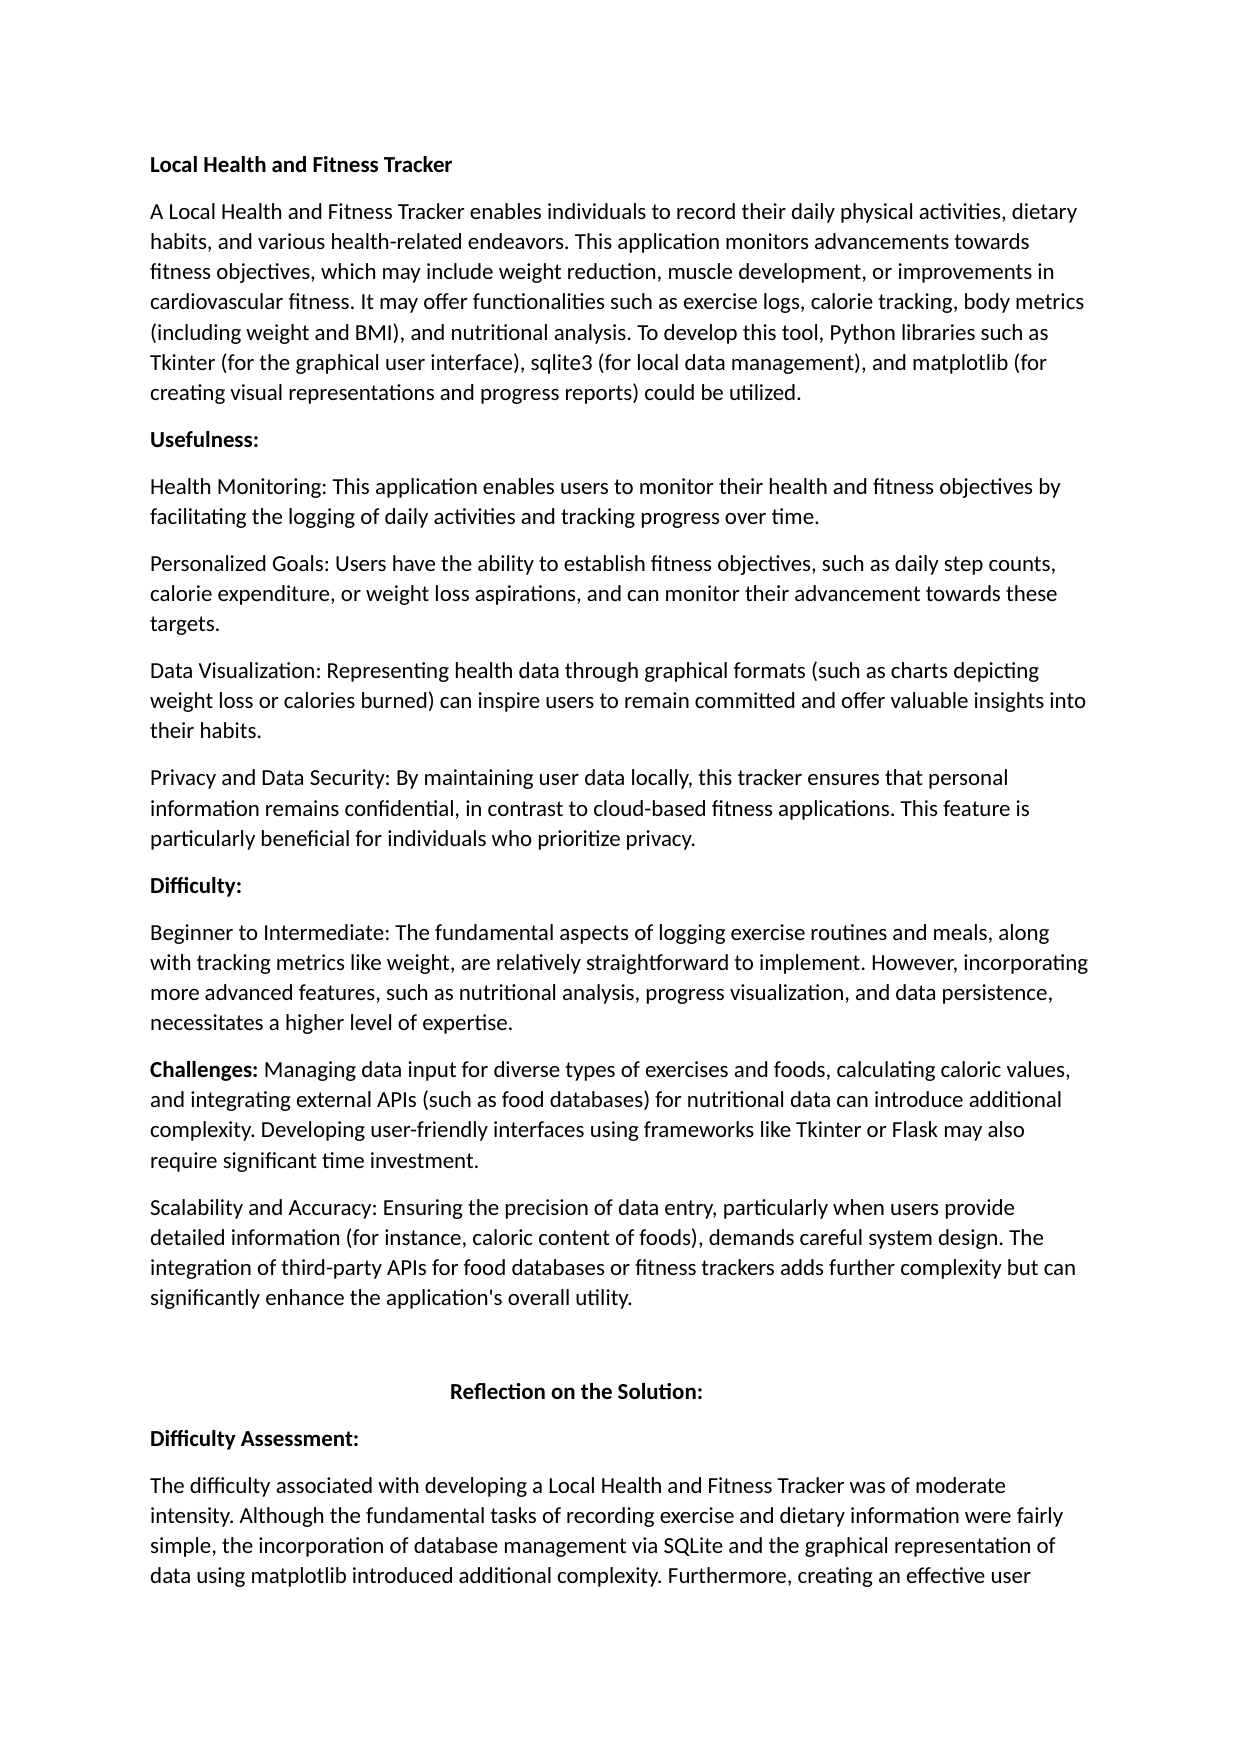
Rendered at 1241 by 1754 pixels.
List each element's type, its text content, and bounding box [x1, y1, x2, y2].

text Difficulty Assessment: [150, 1424, 1090, 1452]
text Local Health and Fitness Tracker [150, 150, 1090, 178]
text Health Monitoring: This application enables users to monitor their health and fitness objectives by facilitating the logging of daily activities and tracking progress over time. [150, 472, 1090, 530]
text Challenges: Managing data input for diverse types of exercises and foods, calculating caloric values, and integrating external APIs (such as food databases) for nutritional data can introduce additional complexity. Developing user-friendly interfaces using frameworks like Tkinter or Flask may also require significant time investment. [150, 1055, 1090, 1174]
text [150, 1471, 1090, 1589]
text Scalability and Accuracy: Ensuring the precision of data entry, particularly when users provide detailed information (for instance, caloric content of foods), demands careful system design. The integration of third-party APIs for food databases or fitness trackers adds further complexity but can significantly enhance the application's overall utility. [150, 1193, 1090, 1311]
text Difficulty: [150, 871, 1090, 899]
text Usefulness: [150, 425, 1090, 453]
text A Local Health and Fitness Tracker enables individuals to record their daily physical activities, dietary habits, and various health-related endeavors. This application monitors advancements towards fitness objectives, which may include weight reduction, muscle development, or improvements in cardiovascular fitness. It may offer functionalities such as exercise logs, calorie tracking, body metrics (including weight and BMI), and nutritional analysis. To develop this tool, Python libraries such as Tkinter (for the graphical user interface), sqlite3 (for local data management), and matplotlib (for creating visual representations and progress reports) could be utilized. [150, 197, 1090, 406]
text Beginner to Intermediate: The fundamental aspects of logging exercise routines and meals, along with tracking metrics like weight, are relatively straightforward to implement. However, incorporating more advanced features, such as nutritional analysis, progress visualization, and data persistence, necessitates a higher level of expertise. [150, 918, 1090, 1036]
text Personalized Goals: Users have the ability to establish fitness objectives, such as daily step counts, calorie expenditure, or weight loss aspirations, and can monitor their advancement towards these targets. [150, 549, 1090, 637]
text Privacy and Data Security: By maintaining user data locally, this tracker ensures that personal information remains confidential, in contrast to cloud-based fitness applications. This feature is particularly beneficial for individuals who prioritize privacy. [150, 763, 1090, 852]
text Reflection on the Solution: [375, 1377, 1090, 1405]
text Data Visualization: Representing health data through graphical formats (such as charts depicting weight loss or calories burned) can inspire users to remain committed and offer valuable insights into their habits. [150, 656, 1090, 745]
